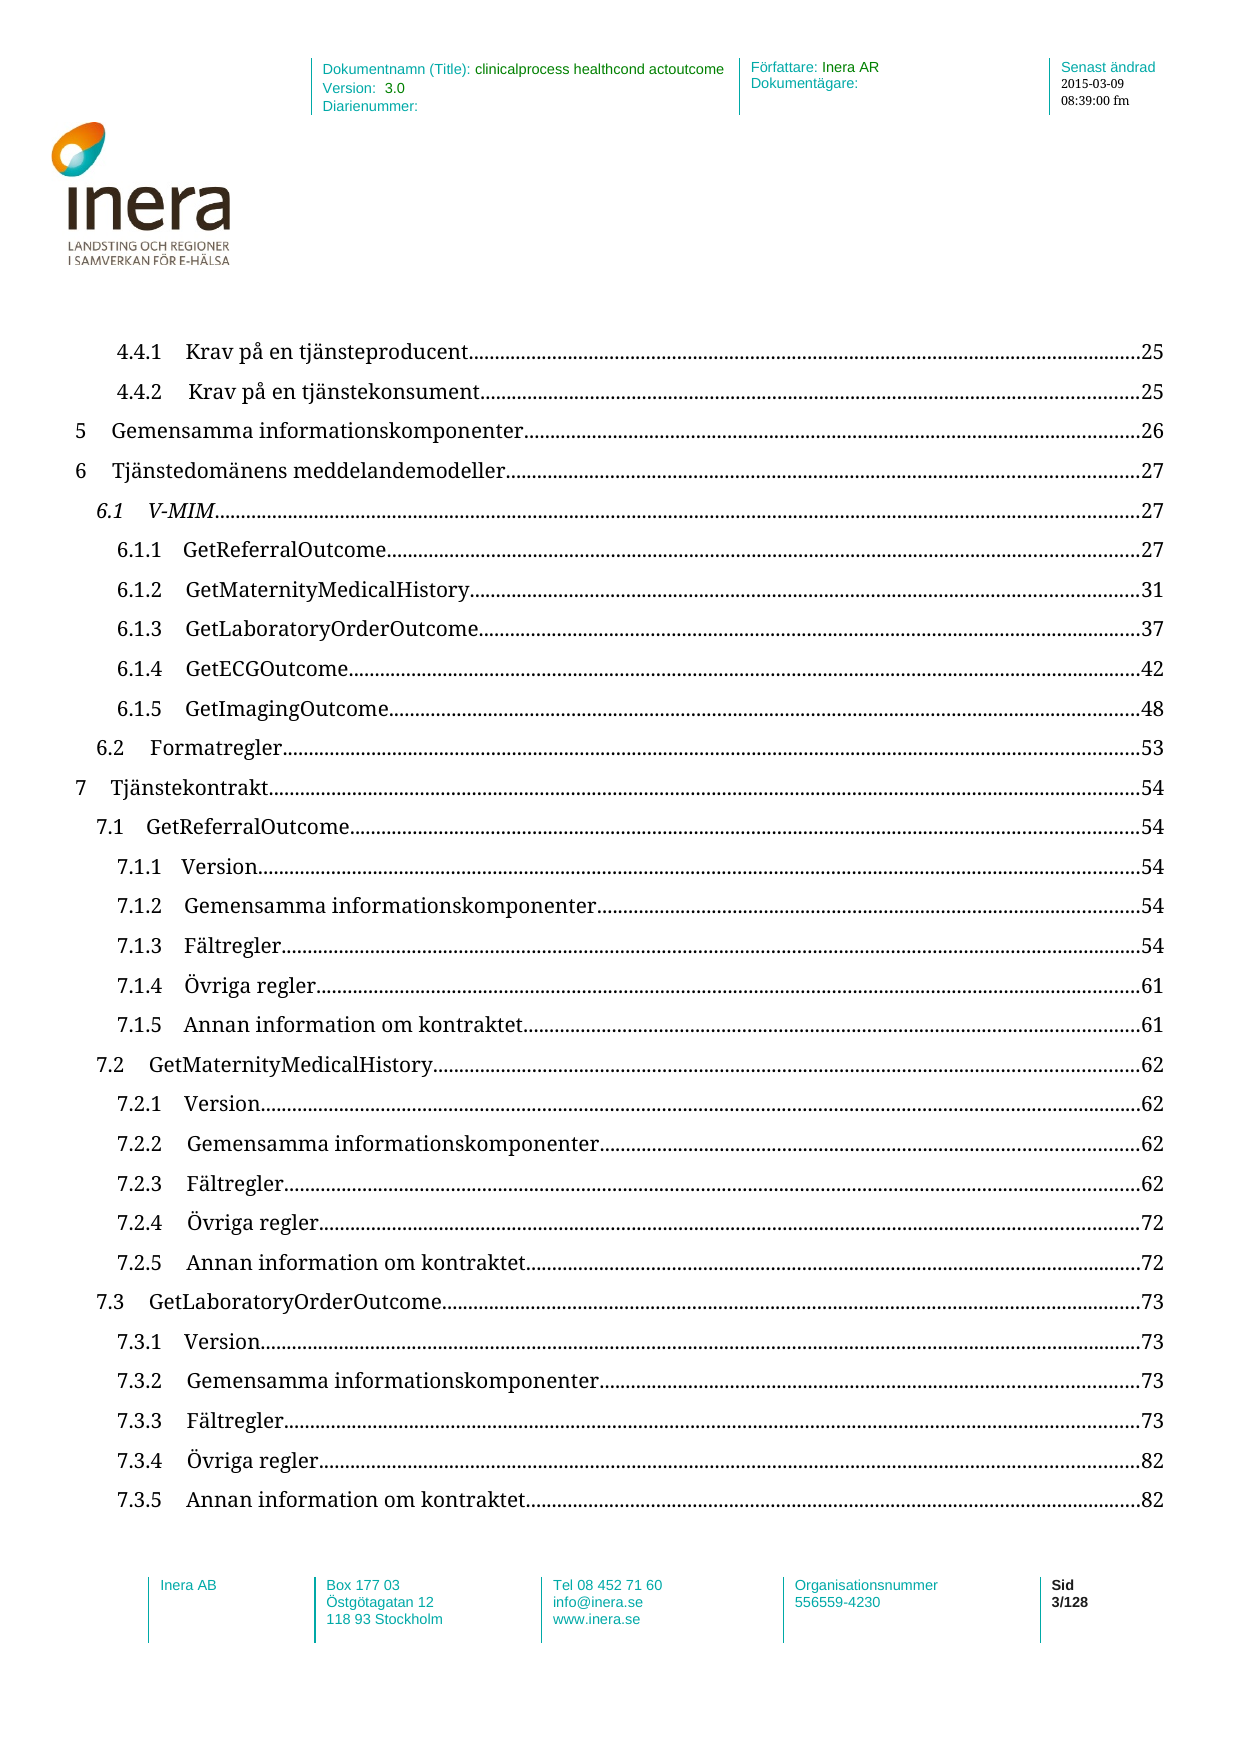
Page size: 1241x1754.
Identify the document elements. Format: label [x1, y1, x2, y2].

picture [51, 122, 230, 265]
